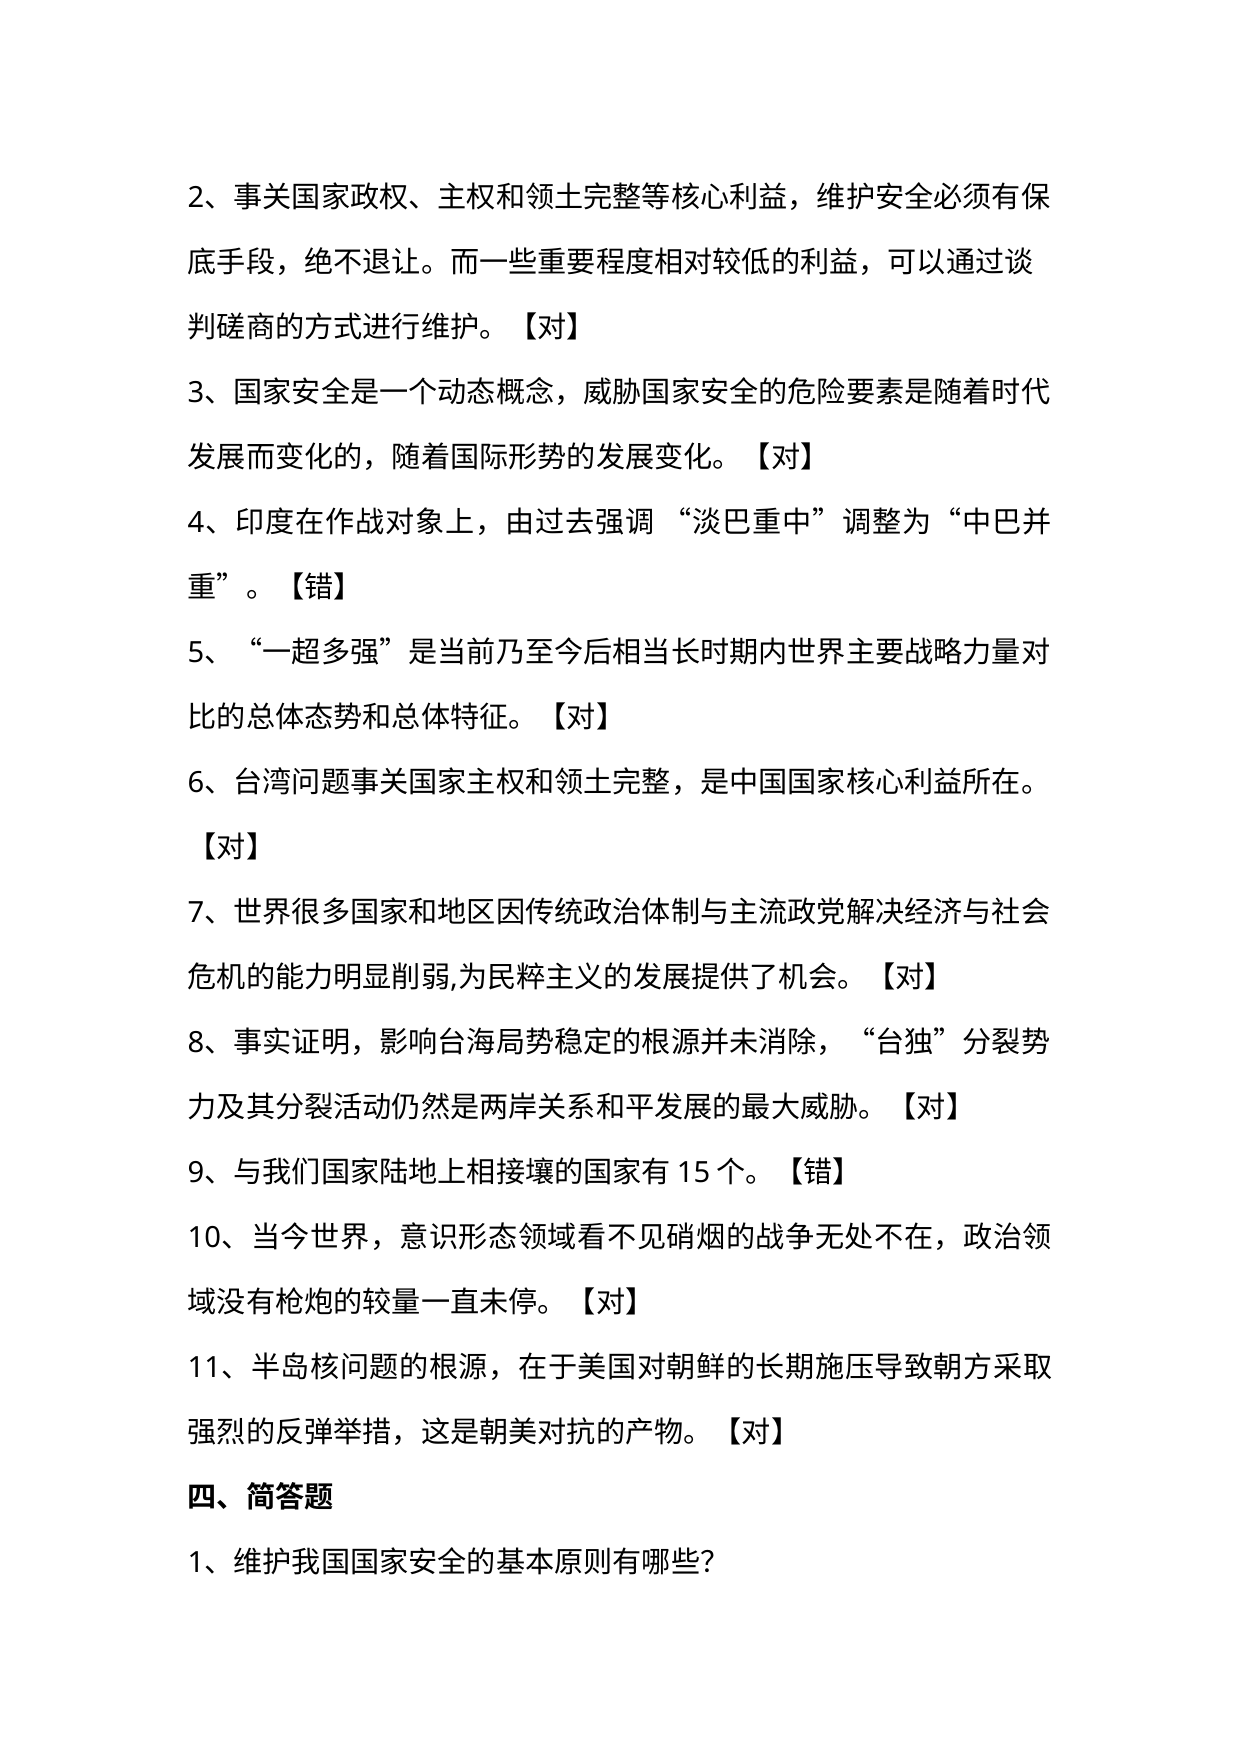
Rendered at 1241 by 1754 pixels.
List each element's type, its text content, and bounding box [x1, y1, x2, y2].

text 四、简答题 [187, 1462, 1053, 1527]
text 7、世界很多国家和地区因传统政治体制与主流政党解决经济与社会危机的能力明显削弱,为民粹主义的发展提供了机会。【对】 [187, 877, 1053, 1007]
text 5、“一超多强”是当前乃至今后相当长时期内世界主要战略力量对比的总体态势和总体特征。【对】 [187, 617, 1053, 747]
text 4、印度在作战对象上，由过去强调 “淡巴重中”调整为“中巴并重”。【错】 [187, 487, 1053, 617]
text 10、当今世界，意识形态领域看不见硝烟的战争无处不在，政治领域没有枪炮的较量一直未停。【对】 [187, 1202, 1053, 1332]
text 11、半岛核问题的根源，在于美国对朝鲜的长期施压导致朝方采取强烈的反弹举措，这是朝美对抗的产物。【对】 [187, 1332, 1053, 1462]
text 8、事实证明，影响台海局势稳定的根源并未消除，“台独”分裂势力及其分裂活动仍然是两岸关系和平发展的最大威胁。【对】 [187, 1007, 1053, 1137]
text 9、与我们国家陆地上相接壤的国家有15个。【错】 [187, 1137, 1053, 1202]
text 6、台湾问题事关国家主权和领土完整，是中国国家核心利益所在。【对】 [187, 747, 1053, 877]
text 3、国家安全是一个动态概念，威胁国家安全的危险要素是随着时代发展而变化的，随着国际形势的发展变化。【对】 [187, 357, 1053, 487]
text 2、事关国家政权、主权和领土完整等核心利益，维护安全必须有保底手段，绝不退让。而一些重要程度相对较低的利益，可以通过谈判磋商的方式进行维护。【对】 [187, 162, 1053, 357]
text 1、维护我国国家安全的基本原则有哪些？ [187, 1527, 1053, 1592]
